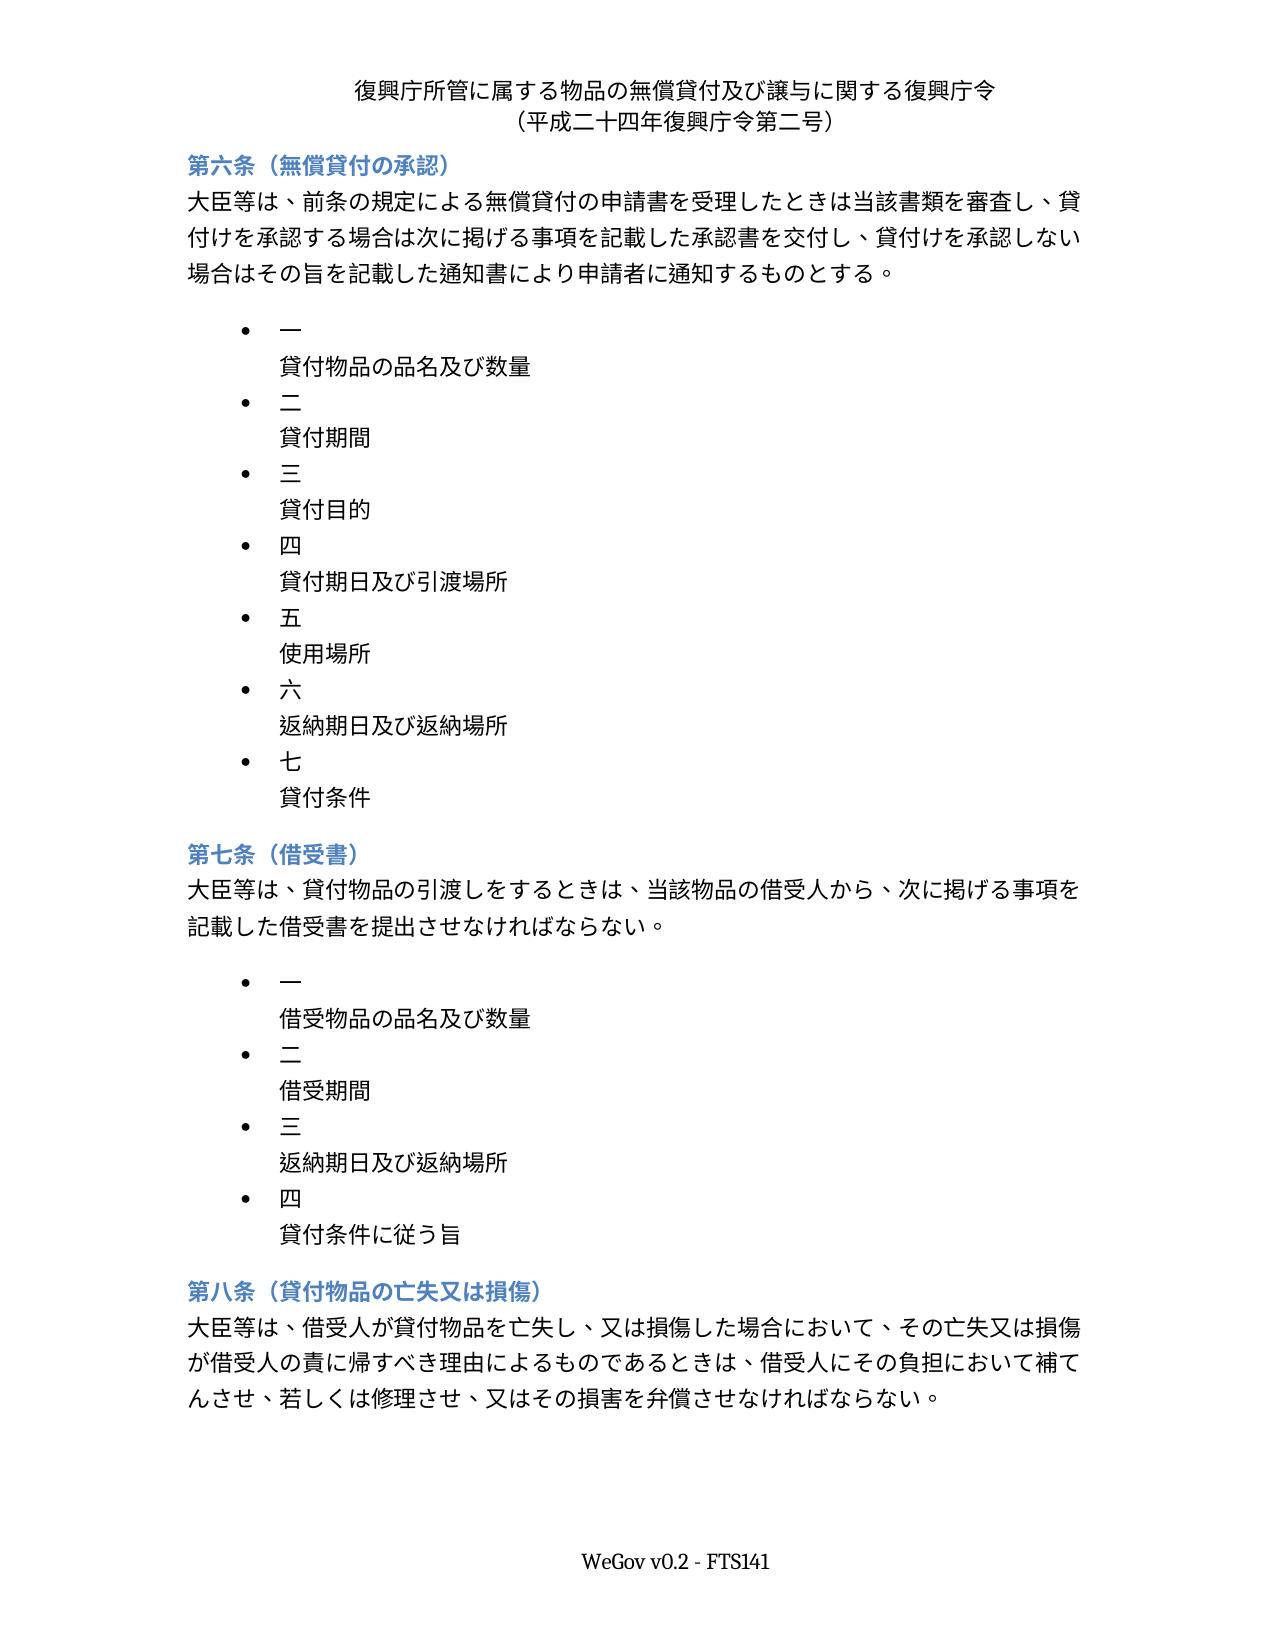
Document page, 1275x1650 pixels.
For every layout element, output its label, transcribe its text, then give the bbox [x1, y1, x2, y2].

text 大臣等は、前条の規定による無償貸付の申請書を受理したときは当該書類を審査し、貸付けを承認する場合は次に掲げる事項を記載した承認書を交付し、貸付けを承認しない場合はその旨を記載した通知書により申請者に通知するものとする。 [187, 186, 1087, 289]
text 大臣等は、借受人が貸付物品を亡失し、又は損傷した場合において、その亡失又は損傷が借受人の責に帰すべき理由によるものであるときは、借受人にその負担において補てんさせ、若しくは修理させ、又はその損害を弁償させなければならない。 [187, 1311, 1087, 1414]
subtitle 第六条（無償貸付の承認） [187, 150, 1087, 181]
list 四 貸付条件に従う旨 [242, 1183, 1087, 1250]
list 五 使用場所 [242, 602, 1087, 669]
list 一 貸付物品の品名及び数量 [242, 314, 1087, 382]
list 二 貸付期間 [242, 386, 1087, 454]
list 七 貸付条件 [242, 746, 1087, 813]
list 三 返納期日及び返納場所 [242, 1111, 1087, 1178]
list 四 貸付期日及び引渡場所 [242, 530, 1087, 597]
list 二 借受期間 [242, 1039, 1087, 1106]
list 六 返納期日及び返納場所 [242, 674, 1087, 741]
list 三 貸付目的 [242, 458, 1087, 526]
subtitle 第八条（貸付物品の亡失又は損傷） [187, 1276, 1087, 1307]
subtitle 第七条（借受書） [187, 838, 1087, 870]
text 大臣等は、貸付物品の引渡しをするときは、当該物品の借受人から、次に掲げる事項を記載した借受書を提出させなければならない。 [187, 874, 1087, 942]
list 一 借受物品の品名及び数量 [242, 967, 1087, 1034]
